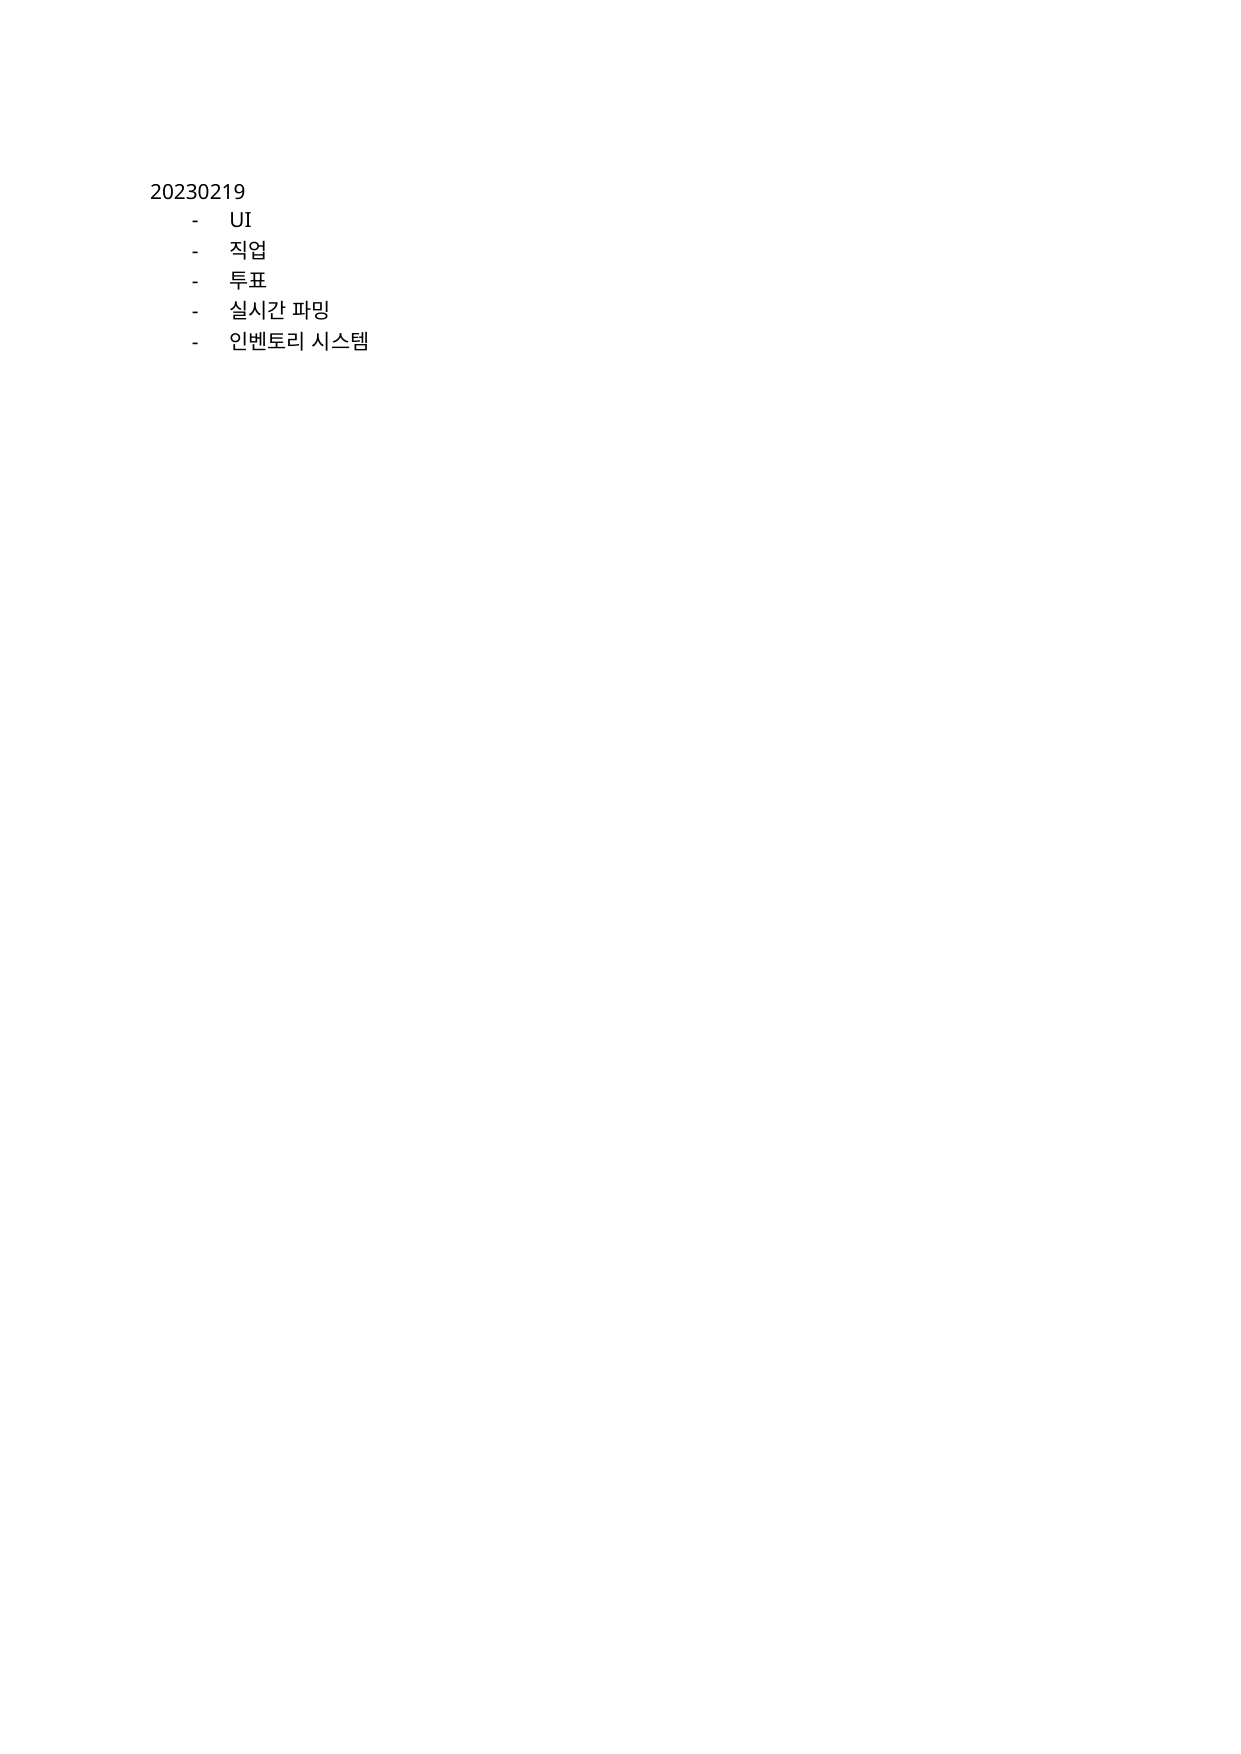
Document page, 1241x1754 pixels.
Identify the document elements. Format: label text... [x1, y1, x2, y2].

list UI [192, 206, 1090, 234]
list 인벤토리 시스템 [192, 325, 1090, 355]
list 투표 [192, 264, 1090, 295]
list 직업 [192, 234, 1090, 264]
list 실시간 파밍 [192, 295, 1090, 325]
text 20230219 [150, 177, 1090, 206]
